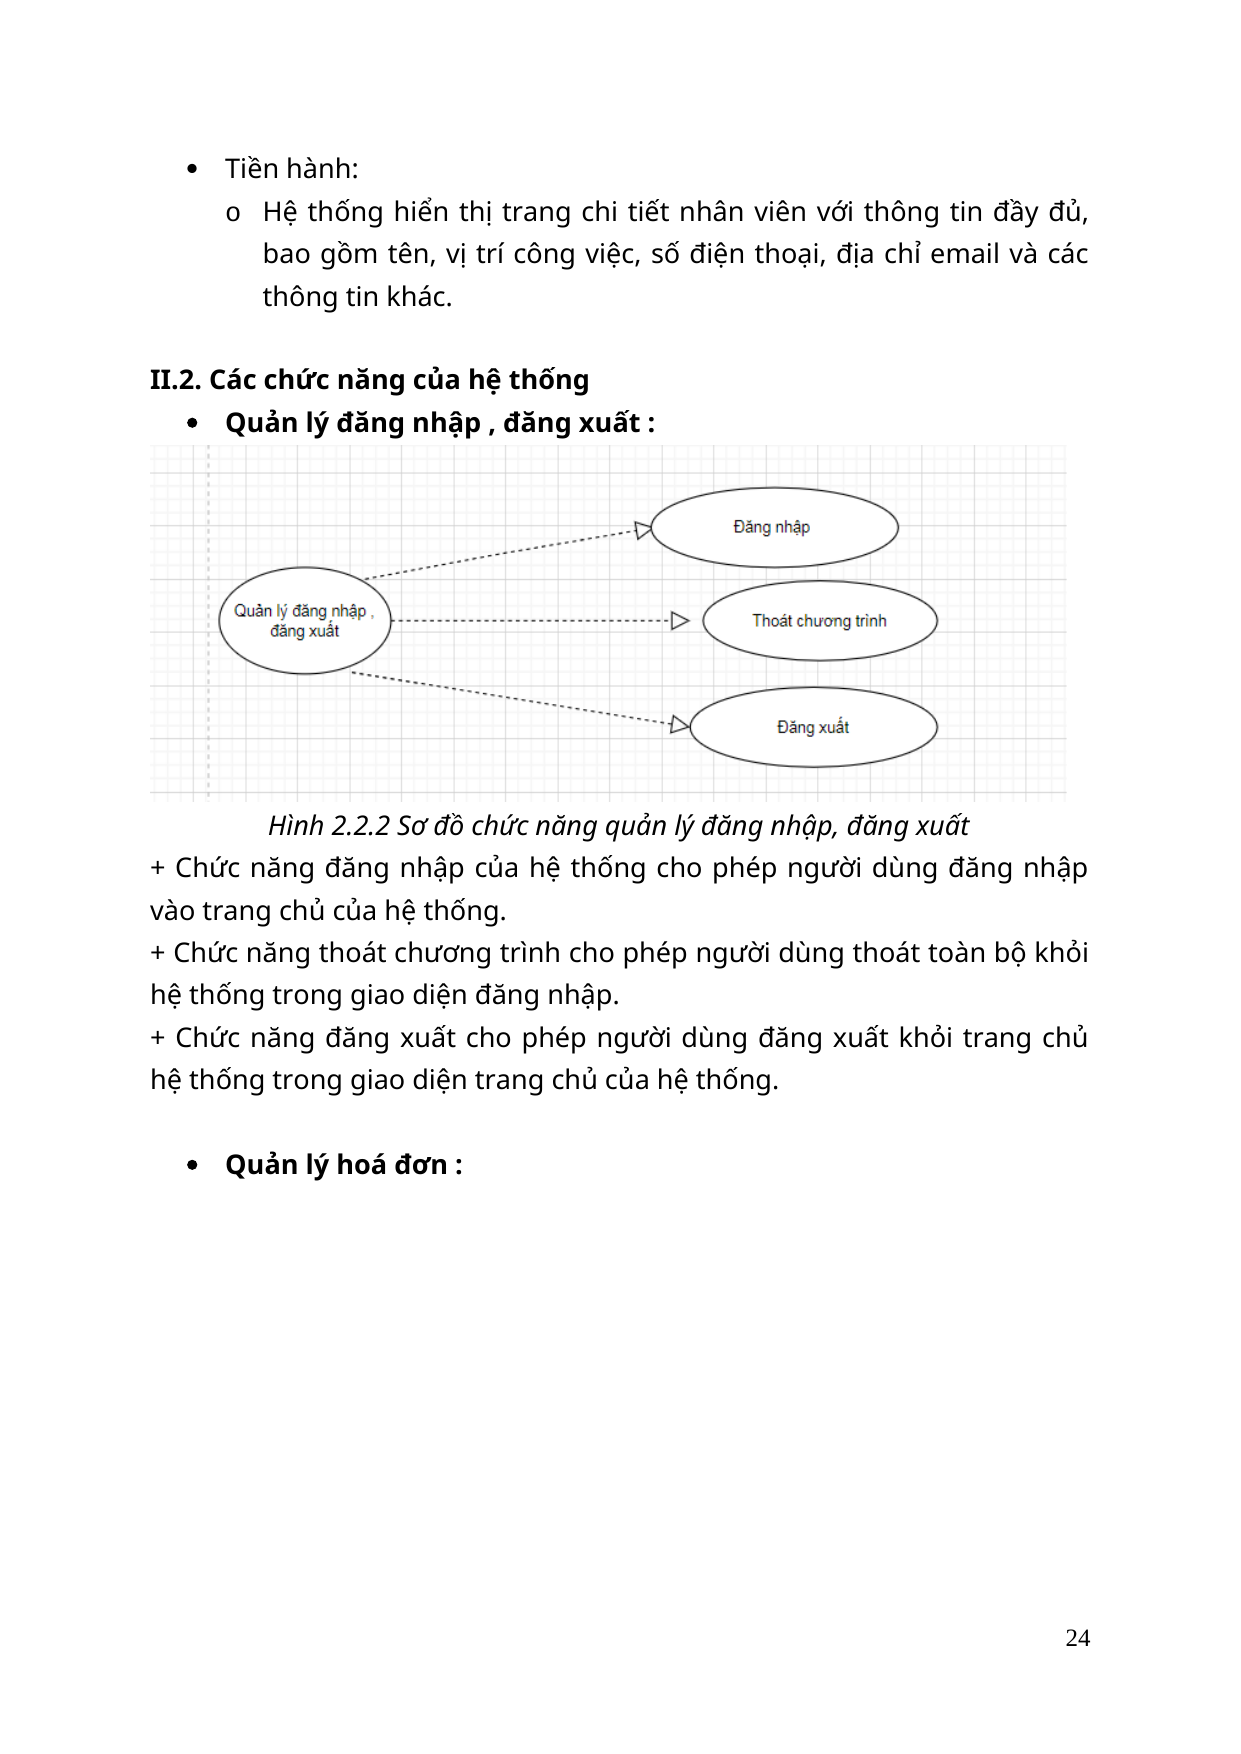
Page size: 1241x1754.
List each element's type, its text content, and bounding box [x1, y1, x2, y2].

list Quản lý đăng nhập , đăng xuất : [187, 403, 1090, 440]
list Hệ thống hiển thị trang chi tiết nhân viên với thông tin đầy đủ, bao gồm tên, vị trí công việc, số điện thoại, địa chỉ email và các thông tin khác. [225, 192, 1090, 314]
text + Chức năng thoát chương trình cho phép người dùng thoát toàn bộ khỏi hệ thống trong giao diện đăng nhập. [150, 933, 1090, 1013]
text Hình 2.2.2 Sơ đồ chức năng quản lý đăng nhập, đăng xuất [150, 806, 1090, 843]
text + Chức năng đăng nhập của hệ thống cho phép người dùng đăng nhập vào trang chủ của hệ thống. [150, 848, 1090, 928]
text + Chức năng đăng xuất cho phép người dùng đăng xuất khỏi trang chủ hệ thống trong giao diện trang chủ của hệ thống. [150, 1018, 1090, 1097]
picture [150, 445, 1067, 802]
list Tiền hành: [187, 150, 1090, 187]
list Quản lý hoá đơn : [187, 1145, 1090, 1182]
subtitle II.2. Các chức năng của hệ thống [150, 361, 1090, 398]
